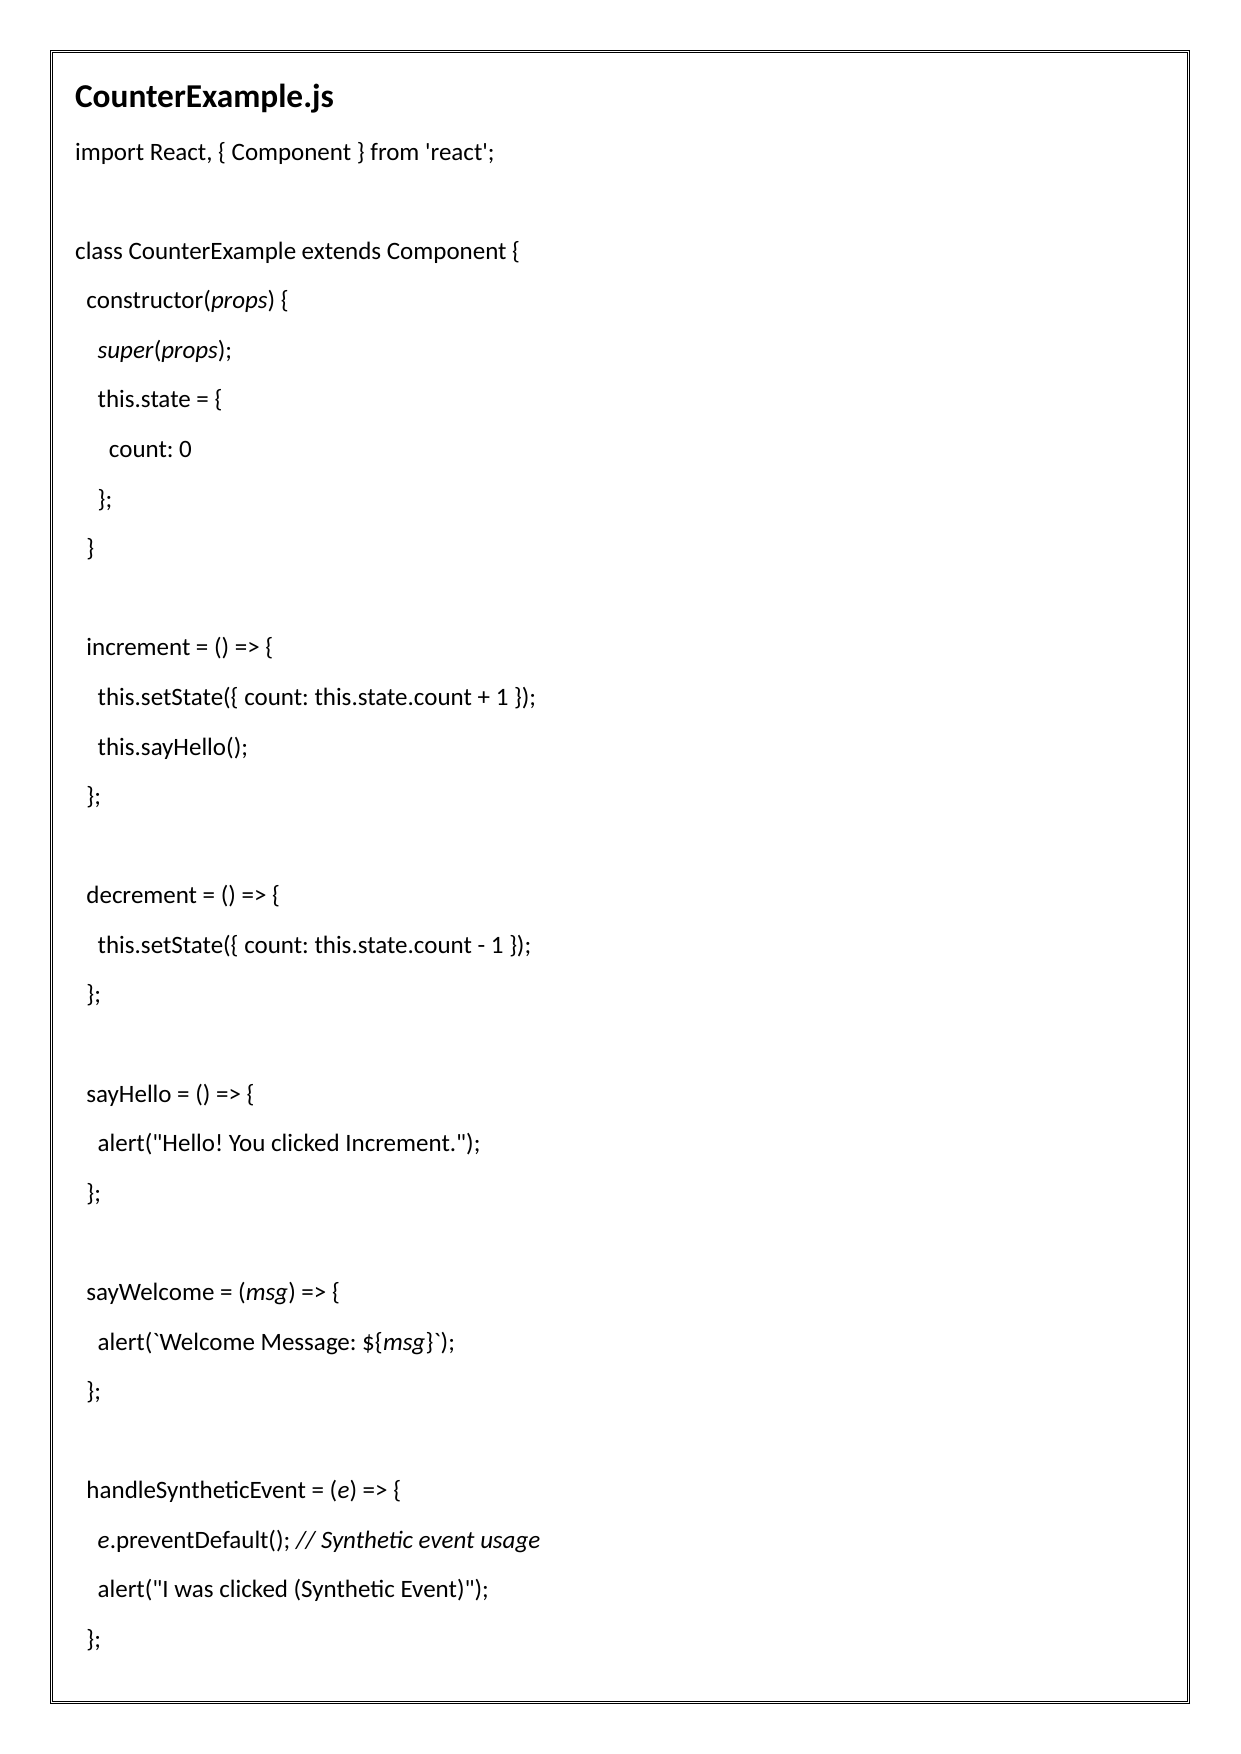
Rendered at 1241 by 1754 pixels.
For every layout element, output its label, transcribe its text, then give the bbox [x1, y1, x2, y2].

text import React, { Component } from 'react'; [75, 136, 1165, 166]
text this.state = { [75, 383, 1165, 414]
text constructor(props) { [75, 284, 1165, 315]
text }; [75, 1375, 1165, 1406]
text CounterExample.js [75, 75, 1165, 116]
text sayHello = () => { [75, 1078, 1165, 1108]
text sayWelcome = (msg) => { [75, 1276, 1165, 1307]
text alert(`Welcome Message: ${msg}`); [75, 1326, 1165, 1356]
text handleSyntheticEvent = (e) => { [75, 1474, 1165, 1505]
text decrement = () => { [75, 879, 1165, 910]
text this.sayHello(); [75, 731, 1165, 761]
text alert("Hello! You clicked Increment."); [75, 1127, 1165, 1158]
text }; [75, 1623, 1165, 1654]
text }; [75, 1177, 1165, 1207]
text class CounterExample extends Component { [75, 235, 1165, 265]
text }; [75, 978, 1165, 1009]
text super(props); [75, 334, 1165, 364]
text } [75, 532, 1165, 563]
text increment = () => { [75, 631, 1165, 662]
text alert("I was clicked (Synthetic Event)"); [75, 1573, 1165, 1604]
text this.setState({ count: this.state.count + 1 }); [75, 681, 1165, 712]
text count: 0 [75, 433, 1165, 464]
text this.setState({ count: this.state.count - 1 }); [75, 929, 1165, 959]
text }; [75, 483, 1165, 513]
text e.preventDefault(); // Synthetic event usage [75, 1524, 1165, 1554]
text }; [75, 780, 1165, 811]
